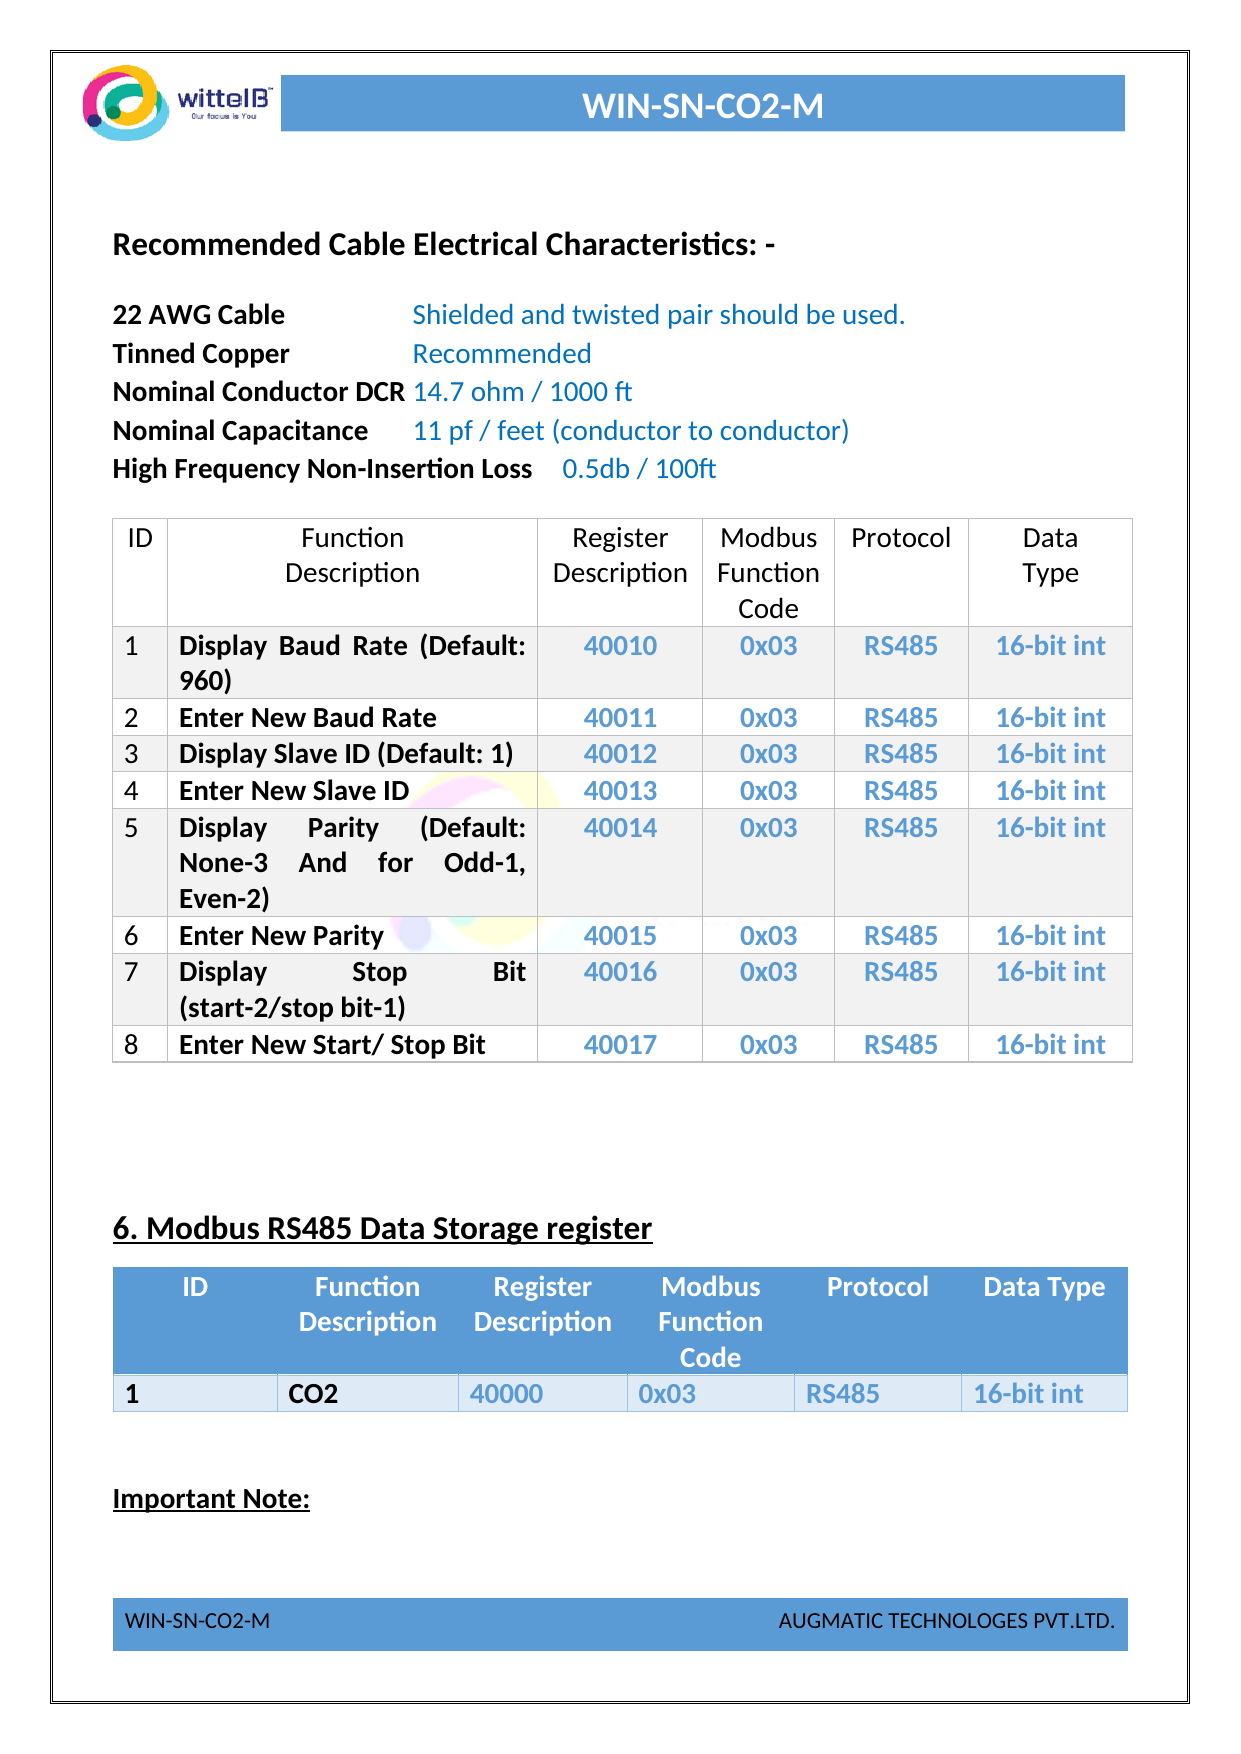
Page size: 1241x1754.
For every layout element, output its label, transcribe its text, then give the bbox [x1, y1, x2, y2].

picture [82, 65, 274, 141]
table_header ID [114, 1268, 277, 1374]
table_cell 0x03 [703, 627, 834, 698]
table_header Data Type [969, 519, 1132, 626]
text 22 AWG Cable Shielded and twisted pair should be used. [112, 296, 1128, 332]
table_header ID [113, 519, 167, 626]
table_cell 6 [113, 917, 167, 952]
table_cell CO2 [278, 1376, 458, 1411]
table_cell 40015 [538, 917, 702, 952]
table_cell 40016 [538, 954, 702, 1025]
table_cell 40000 [459, 1376, 627, 1411]
table_header Modbus Function Code [628, 1268, 794, 1374]
table_header Modbus Function Code [703, 519, 834, 626]
table_header Register Description [538, 519, 702, 626]
table_cell RS485 [795, 1376, 961, 1411]
table_cell 1 [114, 1376, 277, 1411]
table_header Data Type [962, 1268, 1127, 1374]
table_cell 4 [113, 772, 167, 808]
table_cell Display Stop Bit (start-2/stop bit-1) [168, 954, 537, 1025]
table_cell Enter New Slave ID [168, 772, 537, 808]
table_cell 16-bit int [962, 1376, 1127, 1411]
table_cell RS485 [835, 772, 968, 808]
table_cell 40013 [538, 772, 702, 808]
table_cell 0x03 [703, 699, 834, 734]
table_cell 16-bit int [969, 1026, 1132, 1061]
table_cell RS485 [835, 809, 968, 916]
table_cell 2 [113, 699, 167, 734]
table_cell RS485 [835, 627, 968, 698]
table_cell 16-bit int [969, 736, 1132, 771]
table_header Protocol [795, 1268, 961, 1374]
table_cell 40017 [538, 1026, 702, 1061]
table_cell 40014 [538, 809, 702, 916]
table_cell 0x03 [703, 809, 834, 916]
table_cell RS485 [835, 736, 968, 771]
text Nominal Conductor DCR 14.7 ohm / 1000 ft [112, 373, 1128, 409]
text Recommended Cable Electrical Characteristics: - [112, 223, 1128, 264]
table_cell 40011 [538, 699, 702, 734]
table_cell 0x03 [703, 917, 834, 952]
table_cell 40010 [538, 627, 702, 698]
table_cell 0x03 [703, 772, 834, 808]
table_header Protocol [835, 519, 968, 626]
table_cell 0x03 [703, 736, 834, 771]
table_cell 0x03 [703, 1026, 834, 1061]
table_cell 16-bit int [969, 809, 1132, 916]
table_cell 40012 [538, 736, 702, 771]
table_cell RS485 [835, 699, 968, 734]
table_cell Enter New Start/ Stop Bit [168, 1026, 537, 1061]
table_cell 5 [113, 809, 167, 916]
table_cell Enter New Baud Rate [168, 699, 537, 734]
table_cell RS485 [835, 1026, 968, 1061]
table_cell 1 [113, 627, 167, 698]
table_cell 16-bit int [969, 772, 1132, 808]
table_cell 8 [113, 1026, 167, 1061]
table_cell 0x03 [703, 954, 834, 1025]
table_header Register Description [459, 1268, 627, 1374]
text 6. Modbus RS485 Data Storage register [112, 1207, 1128, 1248]
table_cell RS485 [835, 917, 968, 952]
table_cell 16-bit int [969, 699, 1132, 734]
table_cell 16-bit int [969, 954, 1132, 1025]
table_cell Display Parity (Default: None-3 And for Odd-1, Even-2) [168, 809, 537, 916]
table_cell Enter New Parity [168, 917, 537, 952]
text Nominal Capacitance 11 pf / feet (conductor to conductor) [112, 412, 1128, 447]
text High Frequency Non-Insertion Loss 0.5db / 100ft [112, 450, 1128, 486]
table_cell Display Baud Rate (Default: 960) [168, 627, 537, 698]
table_cell 16-bit int [969, 917, 1132, 952]
table_cell Display Slave ID (Default: 1) [168, 736, 537, 771]
table_cell 7 [113, 954, 167, 1025]
table_cell RS485 [835, 954, 968, 1025]
text Tinned Copper Recommended [112, 335, 1128, 370]
table_cell 0x03 [628, 1376, 794, 1411]
table_header Function Description [168, 519, 537, 626]
table_cell 3 [113, 736, 167, 771]
text Important Note: [112, 1480, 1128, 1516]
table_cell 16-bit int [969, 627, 1132, 698]
table_header Function Description [278, 1268, 458, 1374]
